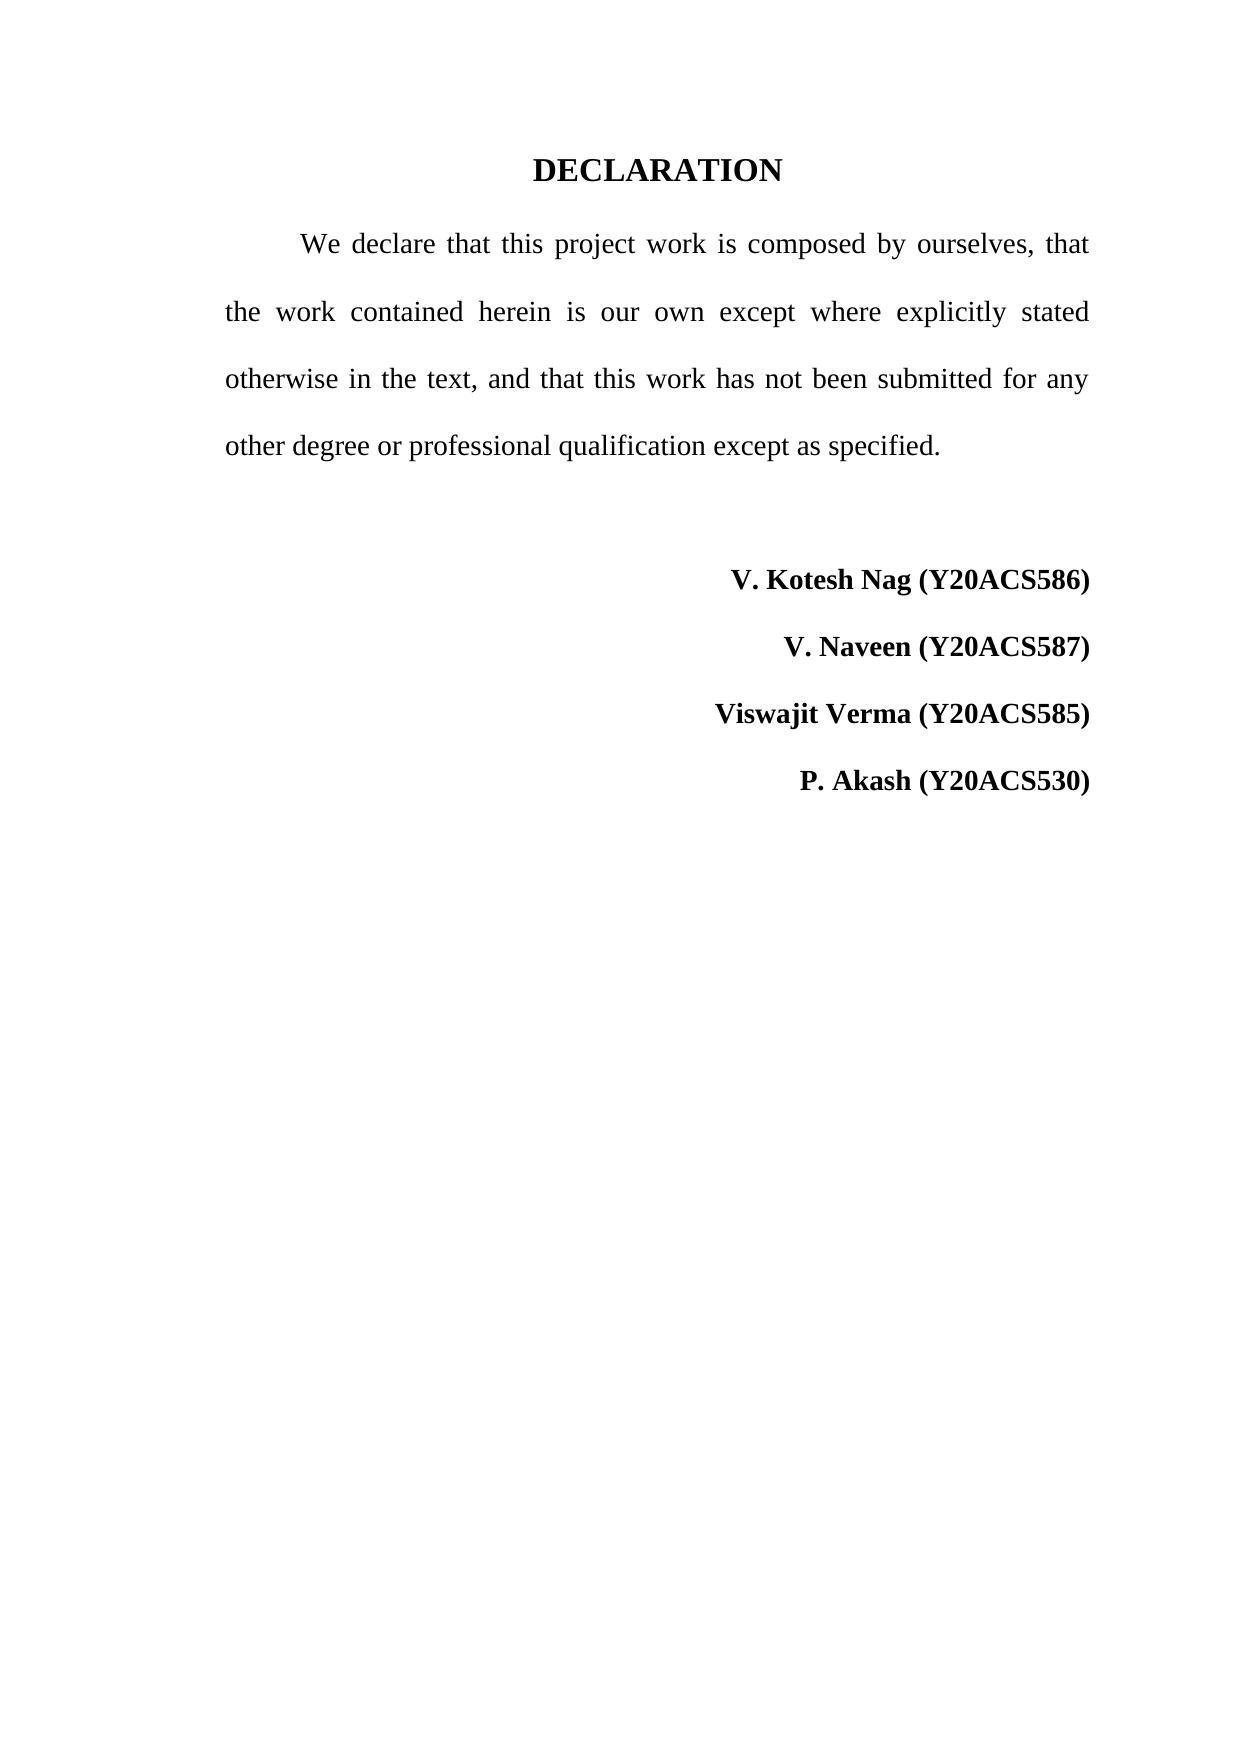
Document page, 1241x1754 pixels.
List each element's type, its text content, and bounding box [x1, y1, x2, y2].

text We declare that this project work is composed by ourselves, that the work contained herein is our own except where explicitly stated otherwise in the text, and that this work has not been submitted for any other degree or professional qualification except as specified. [225, 227, 1090, 461]
text DECLARATION [225, 150, 1090, 188]
text Viswajit Verma (Y20ACS585) [225, 696, 1090, 730]
text V. Naveen (Y20ACS587) [225, 629, 1090, 663]
text V. Kotesh Nag (Y20ACS586) [225, 562, 1090, 596]
text P. Akash (Y20ACS530) [225, 763, 1090, 797]
